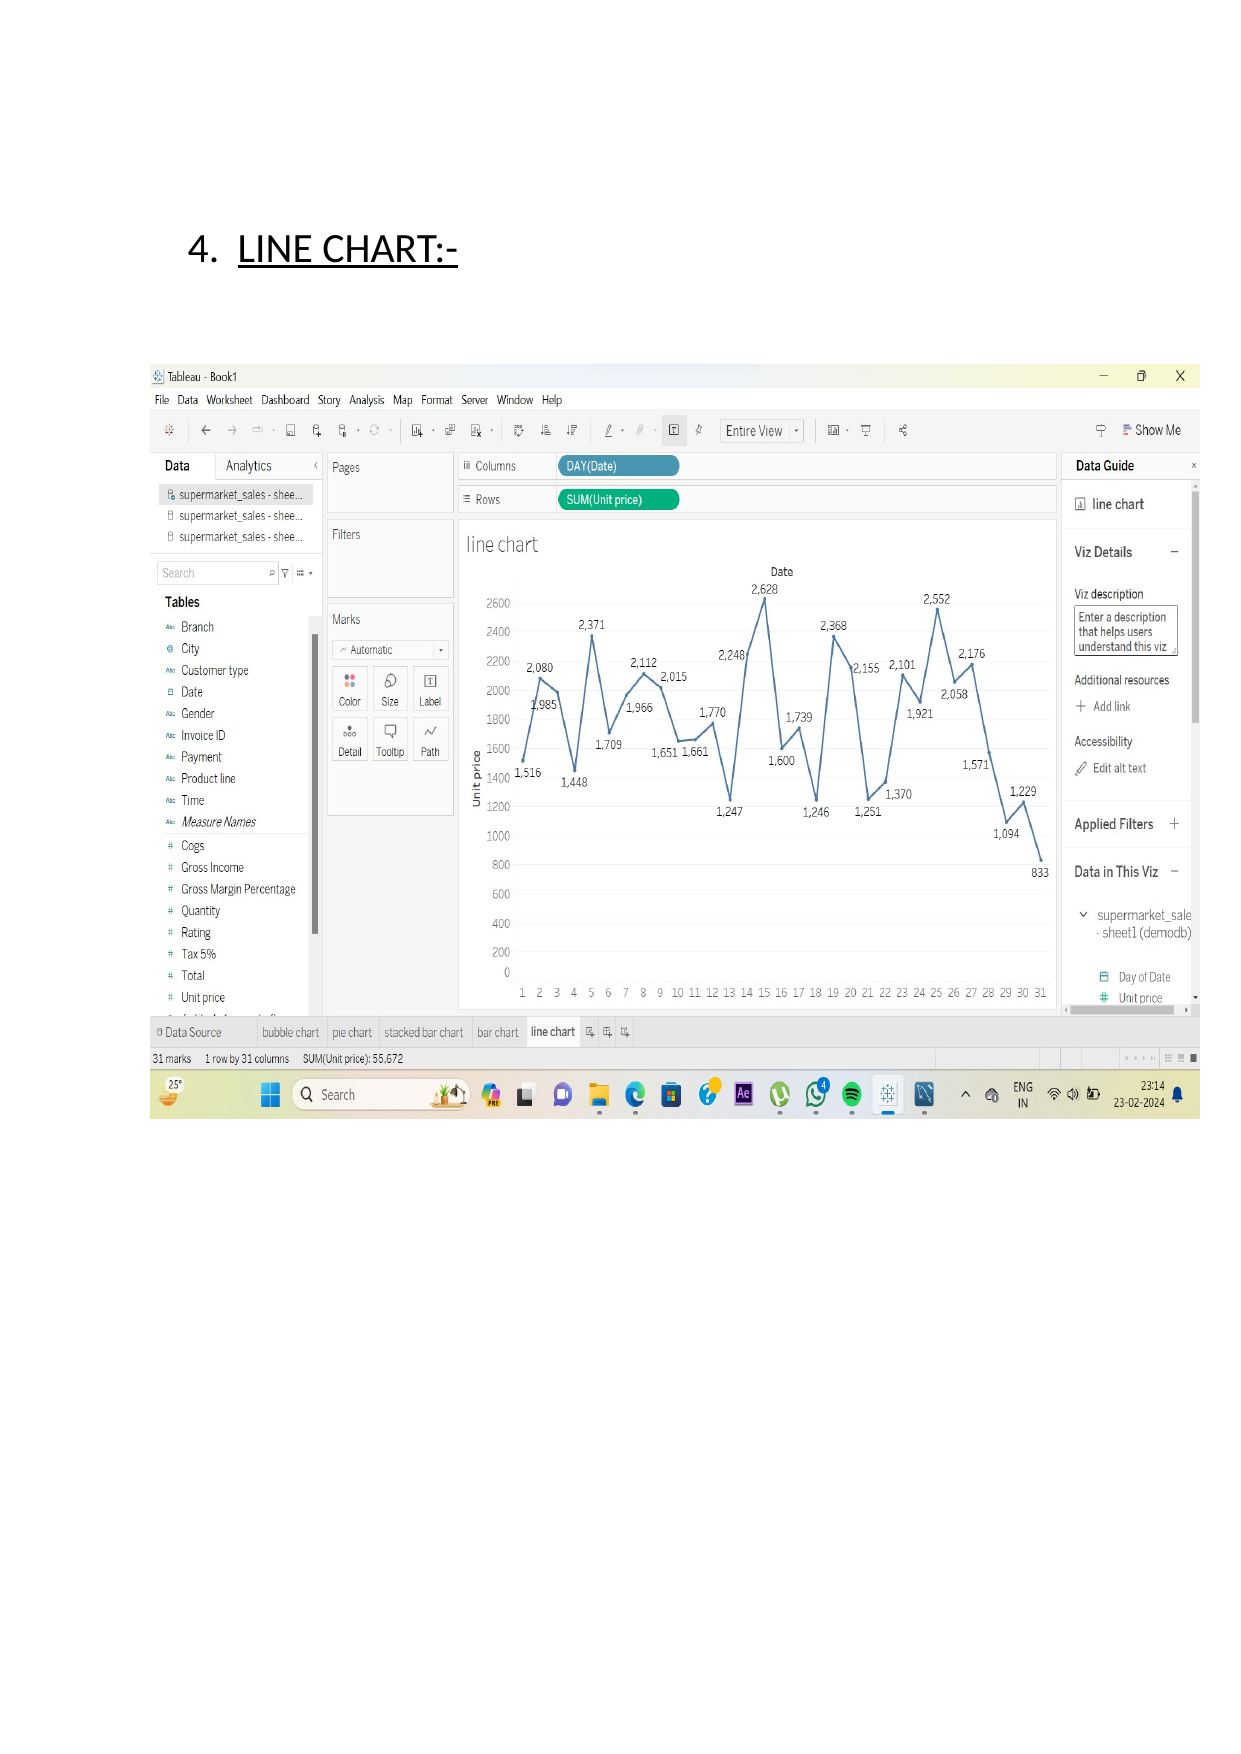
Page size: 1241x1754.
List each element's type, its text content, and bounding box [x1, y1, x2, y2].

picture [150, 364, 1200, 1119]
list LINE CHART:- [187, 222, 1090, 272]
